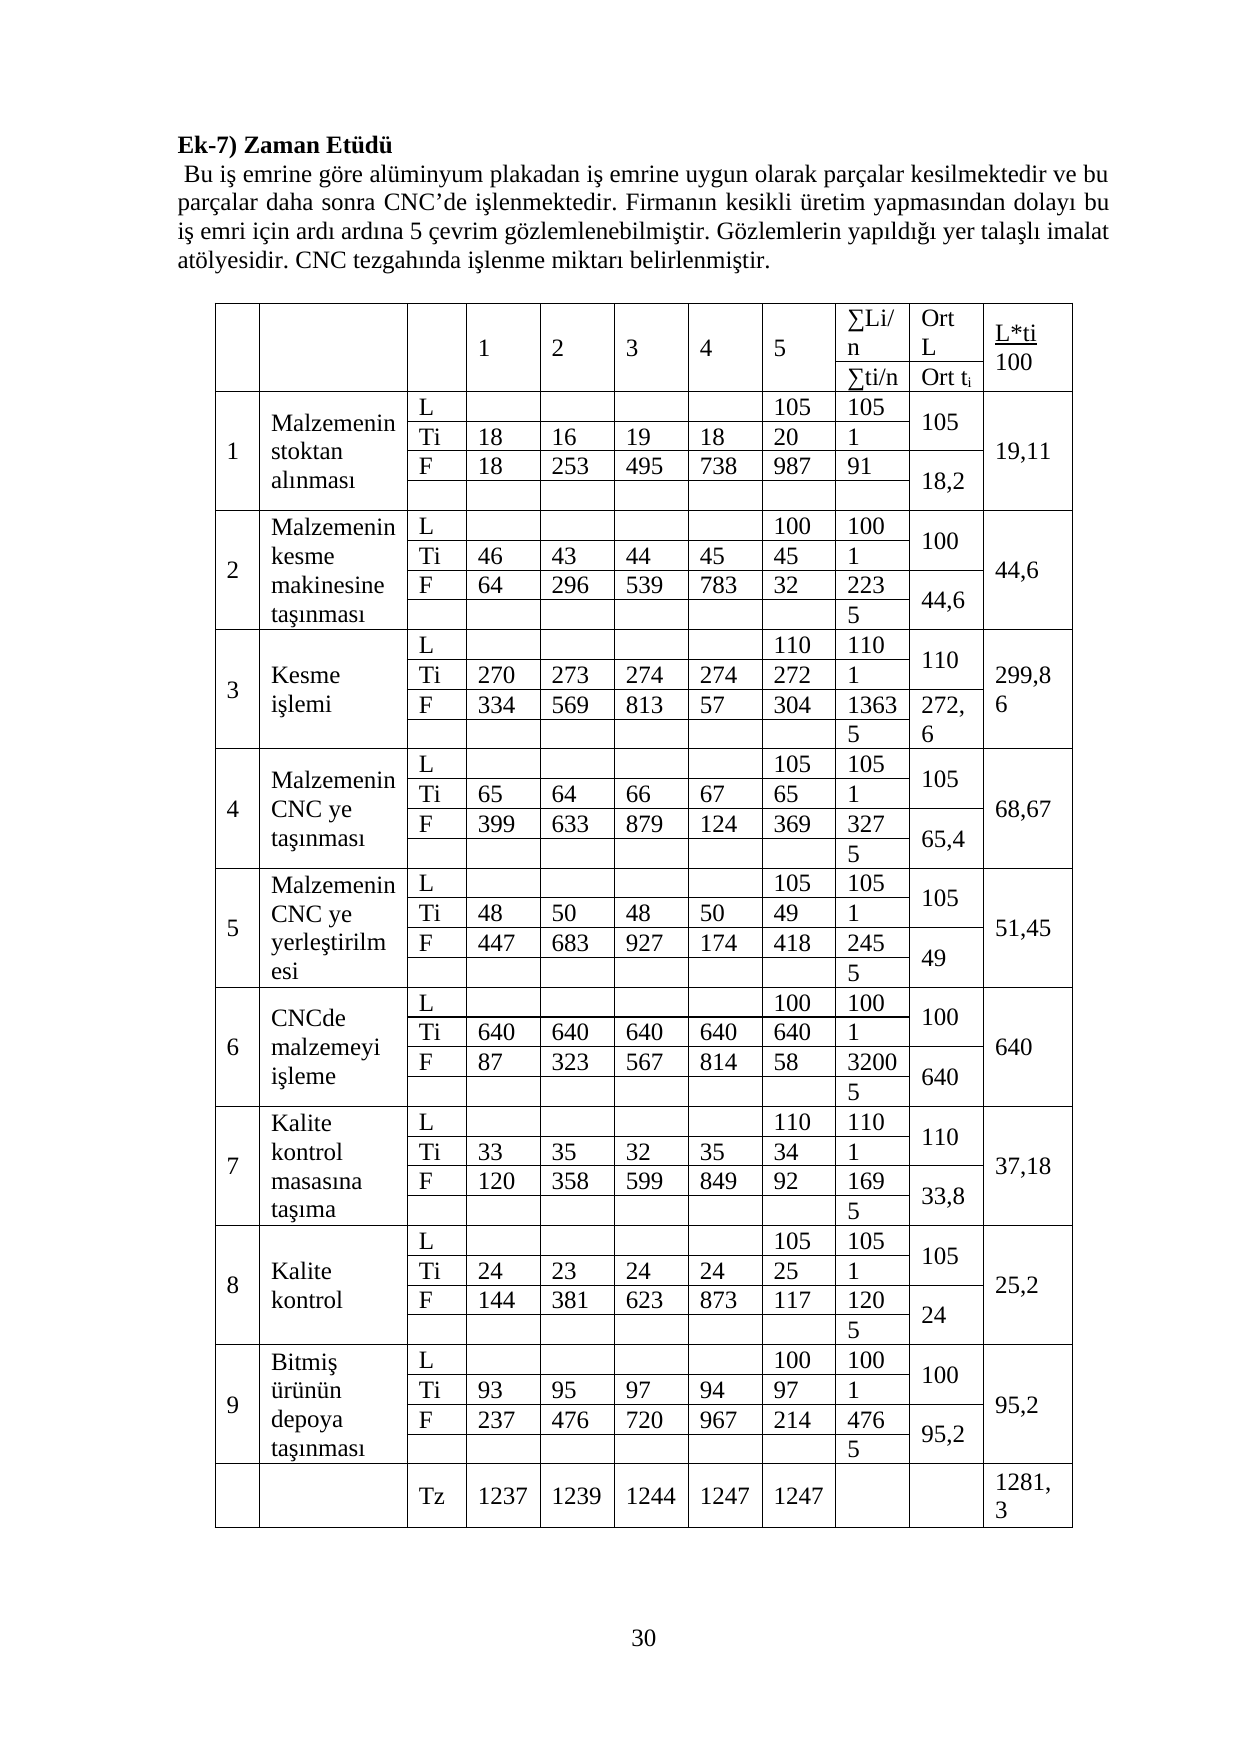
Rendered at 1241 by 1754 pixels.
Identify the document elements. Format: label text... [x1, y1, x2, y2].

table_cell 879 [615, 809, 688, 838]
table_cell 6 [216, 988, 259, 1106]
table_cell 33 [467, 1137, 540, 1165]
table_cell 92 [763, 1166, 835, 1195]
table_cell 270 [467, 660, 540, 689]
table_cell [689, 988, 762, 1016]
table_cell [836, 481, 909, 510]
table_cell 640 [689, 1018, 762, 1046]
table_cell 43 [541, 541, 614, 569]
table_header 1 [467, 304, 540, 391]
table_cell ∑ti/n [836, 362, 909, 391]
table_cell 48 [615, 898, 688, 927]
table_cell 567 [615, 1047, 688, 1076]
table_cell [467, 839, 540, 867]
table_cell 97 [615, 1375, 688, 1404]
table_cell 65 [763, 779, 835, 808]
table_cell [763, 481, 835, 510]
table_cell Ti [408, 541, 466, 569]
table_cell Ort ti [910, 362, 983, 391]
table_cell [689, 1435, 762, 1463]
table_cell Ti [408, 660, 466, 689]
table_cell F [408, 451, 466, 480]
table_cell 100 [910, 511, 983, 569]
table_cell 110 [836, 630, 909, 659]
table_cell 1 [836, 1137, 909, 1165]
table_cell Ti [408, 1137, 466, 1165]
table_cell F [408, 809, 466, 838]
table_cell 20 [763, 422, 835, 450]
table_cell [689, 1345, 762, 1374]
table_cell 64 [541, 779, 614, 808]
table_cell Malzemenin stoktan alınması [260, 392, 407, 510]
table_cell 110 [910, 1107, 983, 1165]
table_cell 967 [689, 1405, 762, 1433]
table_cell [689, 481, 762, 510]
table_cell [689, 1107, 762, 1136]
table_cell [836, 1464, 909, 1527]
table_header 3 [615, 304, 688, 391]
table_cell L [408, 988, 466, 1016]
table_cell 399 [467, 809, 540, 838]
table_cell 105 [910, 869, 983, 927]
table_cell Tz [408, 1464, 466, 1527]
table_cell 5 [836, 1315, 909, 1344]
table_cell 683 [541, 928, 614, 957]
table_cell [467, 1315, 540, 1344]
table_cell [467, 958, 540, 987]
table_cell 1 [836, 541, 909, 569]
table_cell [615, 720, 688, 748]
table_cell [689, 511, 762, 540]
table_cell [615, 1315, 688, 1344]
table_cell 169 [836, 1166, 909, 1195]
table_cell 18,2 [910, 451, 983, 510]
table_header [216, 304, 259, 391]
table_cell 272 [763, 660, 835, 689]
table_cell L [408, 869, 466, 897]
table_cell 105 [910, 392, 983, 450]
table_cell [467, 749, 540, 778]
table_cell [541, 481, 614, 510]
table_cell [541, 1107, 614, 1136]
table_cell 5 [836, 1077, 909, 1106]
table_cell 623 [615, 1286, 688, 1314]
table_cell [615, 1435, 688, 1463]
table_cell [541, 1077, 614, 1106]
table_cell 49 [763, 898, 835, 927]
table_cell [615, 1077, 688, 1106]
table_cell [615, 869, 688, 897]
table_header 4 [689, 304, 762, 391]
table_header 5 [763, 304, 835, 391]
table_cell 23 [541, 1256, 614, 1284]
table_cell Ti [408, 1018, 466, 1046]
table_cell [467, 600, 540, 629]
table_cell 110 [763, 630, 835, 659]
table_cell [615, 1345, 688, 1374]
table_cell Malzemenin CNC ye taşınması [260, 749, 407, 867]
table_cell [408, 1315, 466, 1344]
table_cell 16 [541, 422, 614, 450]
table_cell [408, 1077, 466, 1106]
table_cell [541, 1435, 614, 1463]
table_cell 95 [541, 1375, 614, 1404]
table_cell 1244 [615, 1464, 688, 1527]
table_cell [763, 839, 835, 867]
table_cell 44,6 [984, 511, 1072, 629]
table_cell 296 [541, 571, 614, 599]
table_cell [763, 720, 835, 748]
table_cell 44,6 [910, 571, 983, 629]
table_cell 97 [763, 1375, 835, 1404]
table_cell 369 [763, 809, 835, 838]
table_cell 5 [836, 600, 909, 629]
table_cell [689, 600, 762, 629]
table_cell 8 [216, 1226, 259, 1344]
table_cell 100 [836, 511, 909, 540]
table_cell L [408, 630, 466, 659]
table_cell 58 [763, 1047, 835, 1076]
table_cell 1 [836, 1375, 909, 1404]
table_cell 476 [541, 1405, 614, 1433]
table_cell 539 [615, 571, 688, 599]
table_cell 95,2 [910, 1405, 983, 1463]
table_cell Ti [408, 422, 466, 450]
text Bu iş emrine göre alüminyum plakadan iş emrine uygun olarak parçalar kesilmektedir ve bu parçalar daha sonra CNC’de işlenmektedir. Firmanın kesikli üretim yapmasından dolayı bu iş emri için ardı ardına 5 çevrim gözlemlenebilmiştir. Gözlemlerin yapıldığı yer talaşlı imalat atölyesidir. CNC tezgahında işlenme miktarı belirlenmiştir. [177, 159, 1110, 274]
table_cell [763, 1077, 835, 1106]
table_cell [615, 511, 688, 540]
table_cell Malzemenin kesme makinesine taşınması [260, 511, 407, 629]
table_cell 24 [910, 1286, 983, 1344]
table_cell [910, 1464, 983, 1527]
table_cell 253 [541, 451, 614, 480]
table_cell CNCde malzemeyi işleme [260, 988, 407, 1106]
table_cell F [408, 690, 466, 718]
table_cell 105 [836, 392, 909, 421]
table_cell 358 [541, 1166, 614, 1195]
table_cell 1247 [763, 1464, 835, 1527]
table_cell [467, 988, 540, 1016]
table_cell 44 [615, 541, 688, 569]
table_cell 640 [763, 1018, 835, 1046]
table_cell 24 [467, 1256, 540, 1284]
table_cell 105 [763, 392, 835, 421]
table_cell [467, 1107, 540, 1136]
table_cell 100 [910, 988, 983, 1046]
table_cell 927 [615, 928, 688, 957]
table_cell [763, 1435, 835, 1463]
table_cell 105 [763, 1226, 835, 1255]
table_cell [689, 630, 762, 659]
table_cell 1239 [541, 1464, 614, 1527]
table_cell 447 [467, 928, 540, 957]
table_cell 105 [910, 749, 983, 808]
table_cell L [408, 1107, 466, 1136]
table_cell 1 [836, 898, 909, 927]
table_cell [689, 749, 762, 778]
table_cell [689, 720, 762, 748]
table_cell 65 [467, 779, 540, 808]
table_cell F [408, 1166, 466, 1195]
table_cell 640 [615, 1018, 688, 1046]
table_cell 32 [763, 571, 835, 599]
table_cell 381 [541, 1286, 614, 1314]
table_cell 2 [216, 511, 259, 629]
table_cell [615, 630, 688, 659]
table_cell 599 [615, 1166, 688, 1195]
table_cell Kesme işlemi [260, 630, 407, 748]
table_cell 25 [763, 1256, 835, 1284]
table_cell [408, 1196, 466, 1225]
table_cell [467, 630, 540, 659]
table_cell 105 [910, 1226, 983, 1284]
table_cell Kalite kontrol [260, 1226, 407, 1344]
table_cell 100 [763, 1345, 835, 1374]
table_cell 94 [689, 1375, 762, 1404]
table_cell 1 [836, 779, 909, 808]
table_header ∑Li/n [836, 304, 909, 361]
table_cell [467, 1077, 540, 1106]
table_cell [408, 958, 466, 987]
table_cell 100 [836, 988, 909, 1016]
text Ek-7) Zaman Etüdü [177, 130, 1110, 159]
table_cell [408, 839, 466, 867]
table_cell 987 [763, 451, 835, 480]
table_cell 105 [763, 869, 835, 897]
table_cell 124 [689, 809, 762, 838]
table_cell 640 [541, 1018, 614, 1046]
table_cell 9 [216, 1345, 259, 1463]
table_cell [467, 1345, 540, 1374]
table_cell 323 [541, 1047, 614, 1076]
table_cell 223 [836, 571, 909, 599]
table_cell 19 [615, 422, 688, 450]
table_cell [467, 720, 540, 748]
table_cell 873 [689, 1286, 762, 1314]
table_cell F [408, 571, 466, 599]
table_cell [615, 481, 688, 510]
table_cell [541, 749, 614, 778]
table_cell 24 [615, 1256, 688, 1284]
table_cell F [408, 1047, 466, 1076]
table_cell 100 [910, 1345, 983, 1404]
table_cell [408, 720, 466, 748]
table_cell 3200 [836, 1047, 909, 1076]
table_cell Ti [408, 1256, 466, 1284]
table_cell Ti [408, 1375, 466, 1404]
table_cell [689, 392, 762, 421]
table_cell [541, 988, 614, 1016]
table_cell 100 [763, 511, 835, 540]
table_cell 304 [763, 690, 835, 718]
table_cell 272,6 [910, 690, 983, 748]
table_cell [541, 1196, 614, 1225]
table_cell 120 [836, 1286, 909, 1314]
table_cell 51,45 [984, 869, 1072, 987]
table_cell 32 [615, 1137, 688, 1165]
table_cell [467, 511, 540, 540]
table_cell 57 [689, 690, 762, 718]
table_cell L [408, 1226, 466, 1255]
table_cell [541, 630, 614, 659]
table_cell 33,8 [910, 1166, 983, 1225]
table_cell 1247 [689, 1464, 762, 1527]
table_cell [689, 1226, 762, 1255]
table_cell 1 [836, 422, 909, 450]
table_cell [541, 600, 614, 629]
table_cell 5 [836, 1435, 909, 1463]
table_cell 849 [689, 1166, 762, 1195]
table_cell [763, 1315, 835, 1344]
table_cell 5 [216, 869, 259, 987]
table_cell [541, 392, 614, 421]
table_cell 783 [689, 571, 762, 599]
table_cell [541, 869, 614, 897]
table_cell Malzemenin CNC ye yerleştirilmesi [260, 869, 407, 987]
table_cell [689, 1196, 762, 1225]
table_cell [763, 958, 835, 987]
table_cell 105 [836, 869, 909, 897]
table_cell L [408, 1345, 466, 1374]
table_cell 476 [836, 1405, 909, 1433]
table_cell [408, 1435, 466, 1463]
table_cell 144 [467, 1286, 540, 1314]
table_cell 105 [836, 1226, 909, 1255]
table_cell [689, 839, 762, 867]
table_cell [615, 749, 688, 778]
table_cell 48 [467, 898, 540, 927]
table_cell F [408, 1405, 466, 1433]
table_cell 3 [216, 630, 259, 748]
table_cell 640 [910, 1047, 983, 1106]
table_cell 120 [467, 1166, 540, 1195]
table_cell [615, 600, 688, 629]
table_cell 237 [467, 1405, 540, 1433]
table_cell 50 [689, 898, 762, 927]
table_cell 110 [763, 1107, 835, 1136]
table_cell 273 [541, 660, 614, 689]
table_cell 569 [541, 690, 614, 718]
table_cell 1 [216, 392, 259, 510]
table_cell [615, 958, 688, 987]
table_cell 174 [689, 928, 762, 957]
table_cell 418 [763, 928, 835, 957]
table_cell 95,2 [984, 1345, 1072, 1463]
table_cell 495 [615, 451, 688, 480]
table_cell 334 [467, 690, 540, 718]
table_cell 65,4 [910, 809, 983, 867]
table_cell [615, 392, 688, 421]
table_cell 46 [467, 541, 540, 569]
table_cell 45 [689, 541, 762, 569]
table_cell [467, 1196, 540, 1225]
table_cell L [408, 392, 466, 421]
table_cell 1 [836, 1018, 909, 1046]
table_cell 93 [467, 1375, 540, 1404]
table_cell 214 [763, 1405, 835, 1433]
table_cell 35 [689, 1137, 762, 1165]
table_cell 738 [689, 451, 762, 480]
table_header 2 [541, 304, 614, 391]
table_cell 7 [216, 1107, 259, 1225]
table_cell 1 [836, 660, 909, 689]
table_cell [541, 1226, 614, 1255]
table_cell [408, 481, 466, 510]
table_cell 814 [689, 1047, 762, 1076]
table_cell [260, 1464, 407, 1527]
table_cell [216, 1464, 259, 1527]
table_cell 18 [467, 422, 540, 450]
table_cell 813 [615, 690, 688, 718]
table_cell 64 [467, 571, 540, 599]
table_cell 34 [763, 1137, 835, 1165]
table_cell 720 [615, 1405, 688, 1433]
table_cell [763, 1196, 835, 1225]
table_cell 640 [467, 1018, 540, 1046]
table_cell 110 [836, 1107, 909, 1136]
table_cell [615, 1226, 688, 1255]
table_cell 37,18 [984, 1107, 1072, 1225]
table_cell [689, 1315, 762, 1344]
table_cell 100 [763, 988, 835, 1016]
table_header L*ti 100 [984, 304, 1072, 391]
table_cell F [408, 1286, 466, 1314]
table_cell 66 [615, 779, 688, 808]
table_cell [467, 1435, 540, 1463]
table_cell [689, 1077, 762, 1106]
table_cell 1237 [467, 1464, 540, 1527]
table_cell 18 [467, 451, 540, 480]
table_cell [689, 958, 762, 987]
table_cell L [408, 511, 466, 540]
table_cell 5 [836, 1196, 909, 1225]
table_cell 299,86 [984, 630, 1072, 748]
table_cell Kalite kontrol masasına taşıma [260, 1107, 407, 1225]
table_cell [541, 720, 614, 748]
table_cell [541, 1315, 614, 1344]
table_cell 68,67 [984, 749, 1072, 867]
table_cell F [408, 928, 466, 957]
table_cell 24 [689, 1256, 762, 1284]
table_cell 35 [541, 1137, 614, 1165]
table_cell 327 [836, 809, 909, 838]
table_cell [615, 1196, 688, 1225]
table_cell Ti [408, 779, 466, 808]
table_cell 87 [467, 1047, 540, 1076]
table_cell [467, 869, 540, 897]
table_header Ort L [910, 304, 983, 361]
table_cell 18 [689, 422, 762, 450]
table_cell 91 [836, 451, 909, 480]
table_cell [467, 1226, 540, 1255]
table_cell 25,2 [984, 1226, 1072, 1344]
table_cell Ti [408, 898, 466, 927]
table_cell 117 [763, 1286, 835, 1314]
table_header [408, 304, 466, 391]
table_cell [541, 511, 614, 540]
table_cell 5 [836, 720, 909, 748]
table_cell 105 [763, 749, 835, 778]
table_cell 110 [910, 630, 983, 689]
table_cell [615, 1107, 688, 1136]
table_cell [763, 600, 835, 629]
table_cell 640 [984, 988, 1072, 1106]
table_cell Bitmiş ürünün depoya taşınması [260, 1345, 407, 1463]
table_cell 4 [216, 749, 259, 867]
table_cell 245 [836, 928, 909, 957]
table_cell 105 [836, 749, 909, 778]
table_header [260, 304, 407, 391]
table_cell 5 [836, 958, 909, 987]
table_cell [541, 839, 614, 867]
table_cell [541, 1345, 614, 1374]
table_cell [541, 958, 614, 987]
table_cell [615, 988, 688, 1016]
table_cell 45 [763, 541, 835, 569]
table_cell L [408, 749, 466, 778]
table_cell [408, 600, 466, 629]
table_cell 49 [910, 928, 983, 987]
table_cell 19,11 [984, 392, 1072, 510]
table_cell 5 [836, 839, 909, 867]
table_cell [467, 481, 540, 510]
table_cell 100 [836, 1345, 909, 1374]
table_cell [467, 392, 540, 421]
table_cell 633 [541, 809, 614, 838]
table_cell 67 [689, 779, 762, 808]
table_cell 1363 [836, 690, 909, 718]
table_cell 274 [689, 660, 762, 689]
table_cell [615, 839, 688, 867]
table_cell 50 [541, 898, 614, 927]
table_cell 1 [836, 1256, 909, 1284]
table_cell 274 [615, 660, 688, 689]
table_cell 1281,3 [984, 1464, 1072, 1527]
table_cell [689, 869, 762, 897]
